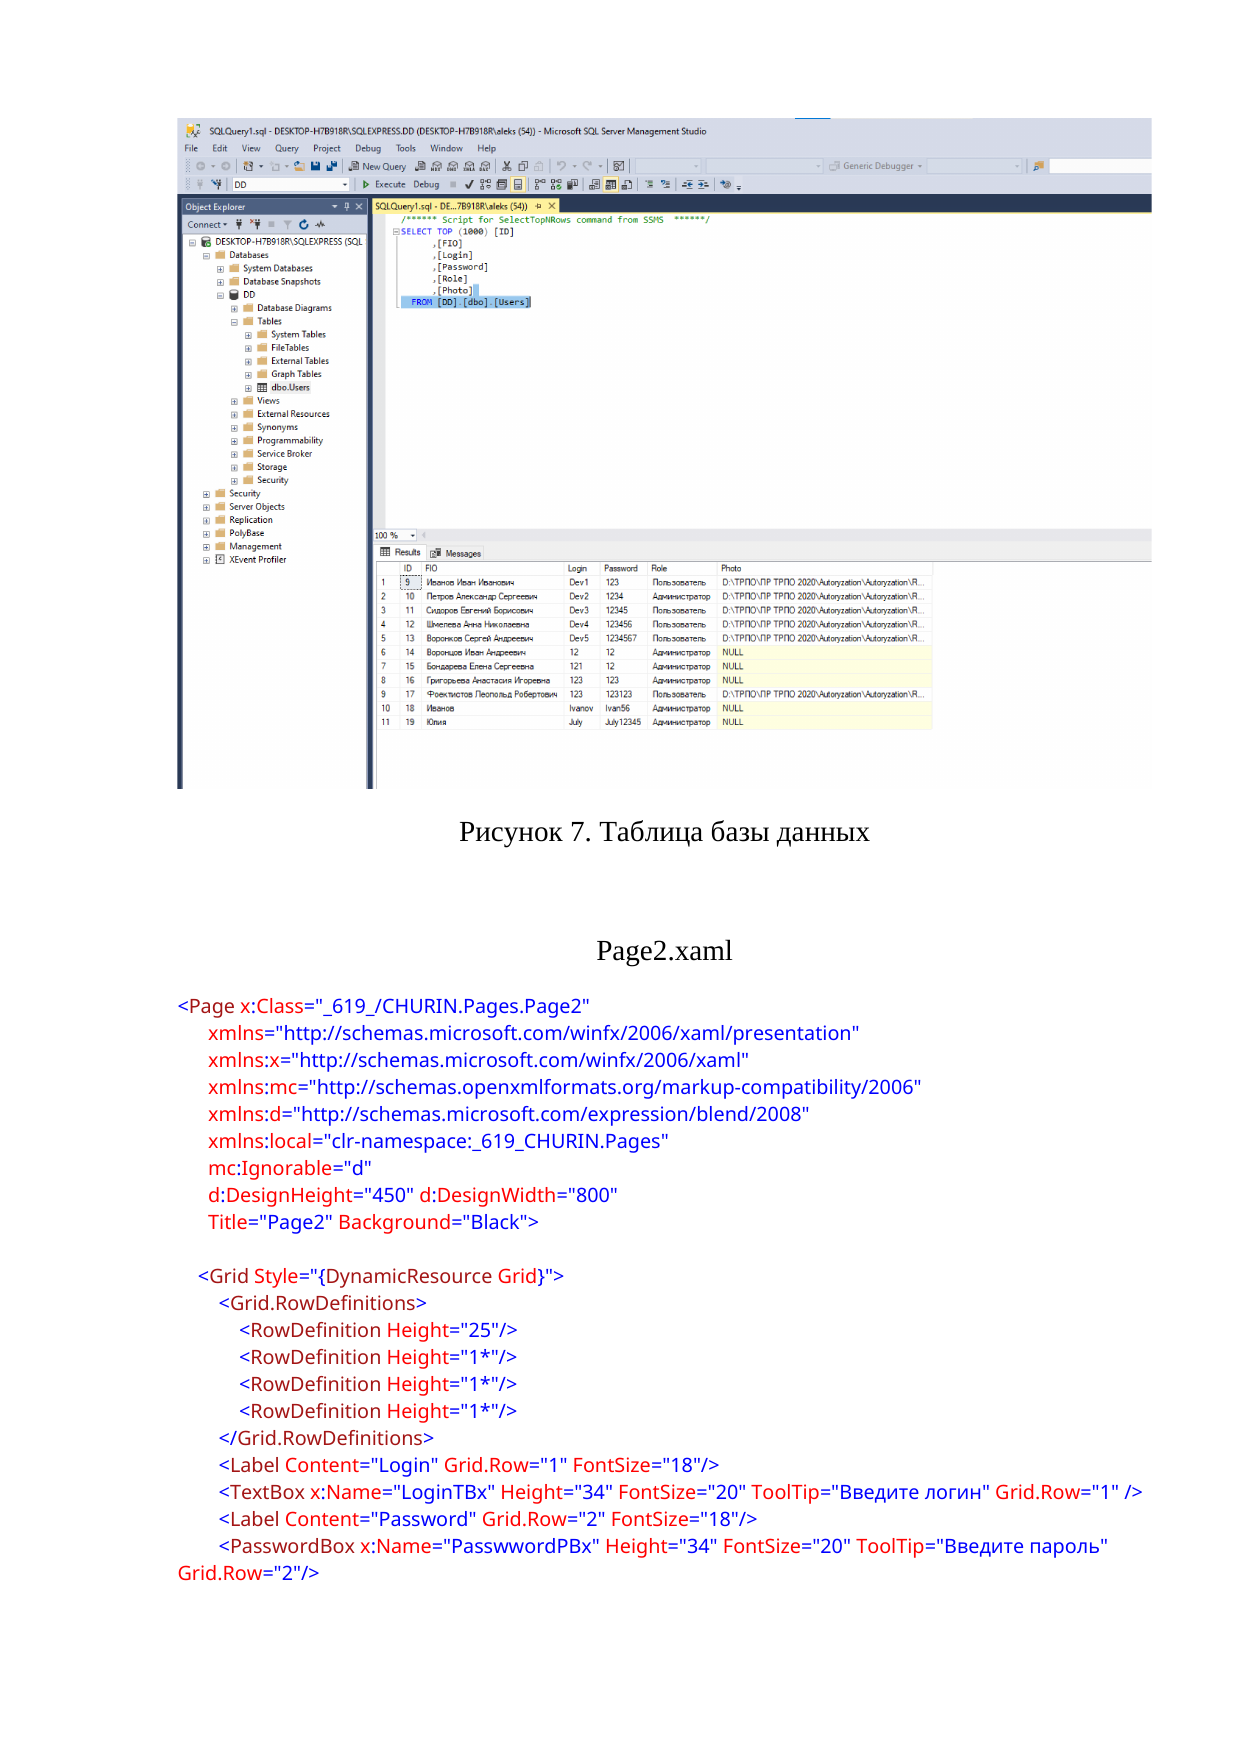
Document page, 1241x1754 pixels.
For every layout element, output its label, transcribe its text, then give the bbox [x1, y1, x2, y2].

text Рисунок 7. Таблица базы данных [177, 814, 1152, 848]
picture [177, 118, 1152, 789]
text <PasswordBox x:Name="PasswwordPBx" Height="34" FontSize="20" ToolTip="Введите пароль" Grid.Row="2"/> [177, 1532, 1152, 1586]
text <Grid Style="{DynamicResource Grid}"> [177, 1262, 1152, 1289]
text mc:Ignorable="d" [177, 1154, 1152, 1181]
text xmlns="http://schemas.microsoft.com/winfx/2006/xaml/presentation" [177, 1019, 1152, 1046]
text <Grid.RowDefinitions> [177, 1289, 1152, 1316]
text xmlns:d="http://schemas.microsoft.com/expression/blend/2008" [177, 1100, 1152, 1127]
text <Label Content="Password" Grid.Row="2" FontSize="18"/> [177, 1505, 1152, 1532]
text <RowDefinition Height="1*"/> [177, 1370, 1152, 1397]
text <RowDefinition Height="1*"/> [177, 1343, 1152, 1370]
text </Grid.RowDefinitions> [177, 1424, 1152, 1451]
text <RowDefinition Height="1*"/> [177, 1397, 1152, 1424]
text Page2.xaml [177, 933, 1152, 966]
text Title="Page2" Background="Black"> [177, 1208, 1152, 1235]
text <Page x:Class="_619_/CHURIN.Pages.Page2" [177, 992, 1152, 1019]
text xmlns:local="clr-namespace:_619_CHURIN.Pages" [177, 1127, 1152, 1154]
text xmlns:mc="http://schemas.openxmlformats.org/markup-compatibility/2006" [177, 1073, 1152, 1100]
text xmlns:x="http://schemas.microsoft.com/winfx/2006/xaml" [177, 1046, 1152, 1073]
text <TextBox x:Name="LoginTBx" Height="34" FontSize="20" ToolTip="Введите логин" Grid.Row="1" /> [177, 1478, 1152, 1505]
text <Label Content="Login" Grid.Row="1" FontSize="18"/> [177, 1451, 1152, 1478]
text <RowDefinition Height="25"/> [177, 1316, 1152, 1343]
text d:DesignHeight="450" d:DesignWidth="800" [177, 1181, 1152, 1208]
